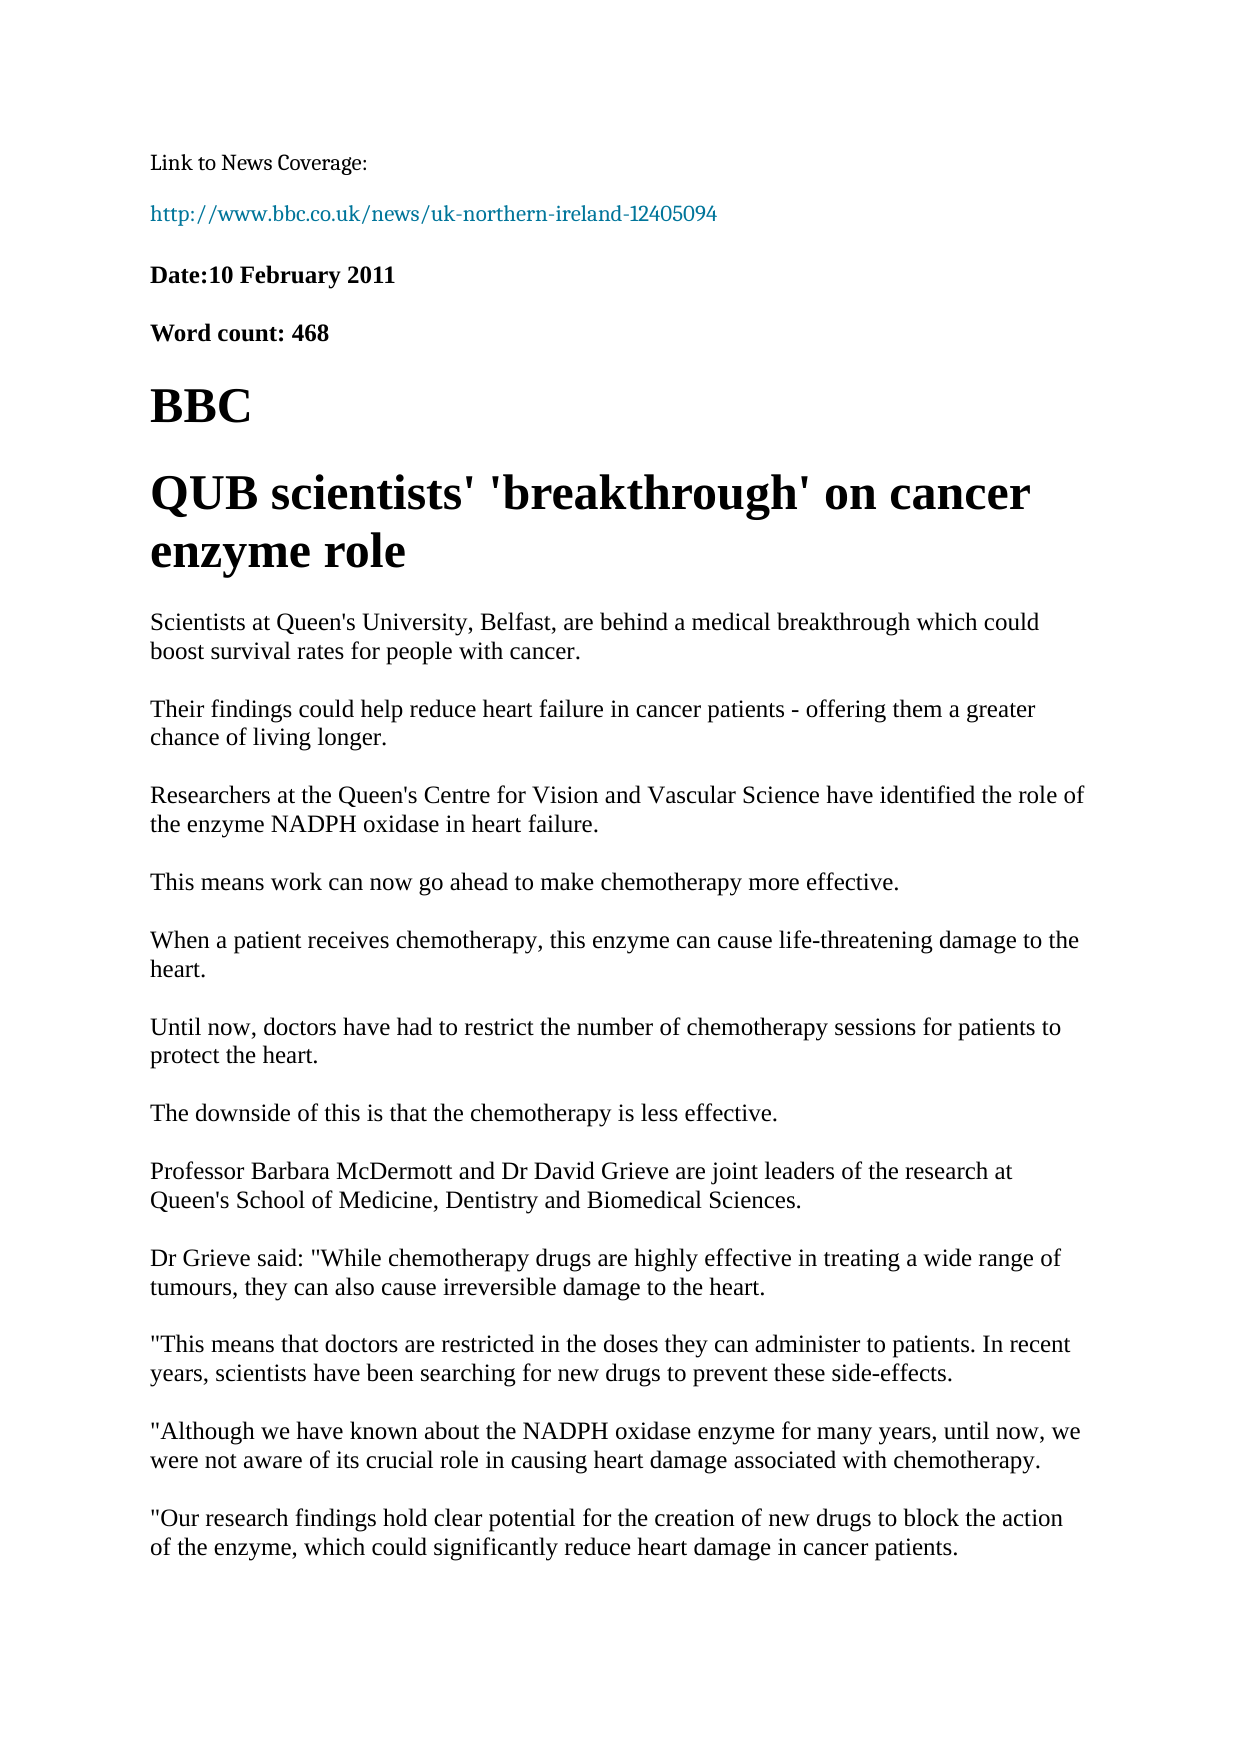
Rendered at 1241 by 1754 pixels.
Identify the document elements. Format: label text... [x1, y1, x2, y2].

text This means work can now go ahead to make chemotherapy more effective. [150, 867, 1090, 896]
text Dr Grieve said: "While chemotherapy drugs are highly effective in treating a wide range of tumours, they can also cause irreversible damage to the heart. [150, 1243, 1090, 1300]
text Their findings could help reduce heart failure in cancer patients - offering them a greater chance of living longer. [150, 694, 1090, 751]
text Link to News Coverage: [150, 150, 1090, 176]
subtitle Word count: 468 [150, 318, 1090, 347]
text http://www.bbc.co.uk/news/uk-northern-ireland-12405094 [150, 201, 1090, 227]
text "This means that doctors are restricted in the doses they can administer to patients. In recent years, scientists have been searching for new drugs to prevent these side-effects. [150, 1329, 1090, 1387]
text "Although we have known about the NADPH oxidase enzyme for many years, until now, we were not aware of its crucial role in causing heart damage associated with chemotherapy. [150, 1416, 1090, 1474]
text Professor Barbara McDermott and Dr David Grieve are joint leaders of the research at Queen's School of Medicine, Dentistry and Biomedical Sciences. [150, 1156, 1090, 1214]
text Scientists at Queen's University, Belfast, are behind a medical breakthrough which could boost survival rates for people with cancer. [150, 607, 1090, 664]
subtitle BBC [150, 376, 1090, 434]
text Researchers at the Queen's Centre for Vision and Vascular Science have identified the role of the enzyme NADPH oxidase in heart failure. [150, 780, 1090, 838]
subtitle QUB scientists' 'breakthrough' on cancer enzyme role [150, 463, 1090, 578]
text The downside of this is that the chemotherapy is less effective. [150, 1098, 1090, 1127]
subtitle Date:10 February 2011 [150, 260, 1090, 289]
text When a patient receives chemotherapy, this enzyme can cause life-threatening damage to the heart. [150, 925, 1090, 982]
text "Our research findings hold clear potential for the creation of new drugs to block the action of the enzyme, which could significantly reduce heart damage in cancer patients. [150, 1503, 1090, 1560]
text Until now, doctors have had to restrict the number of chemotherapy sessions for patients to protect the heart. [150, 1012, 1090, 1069]
